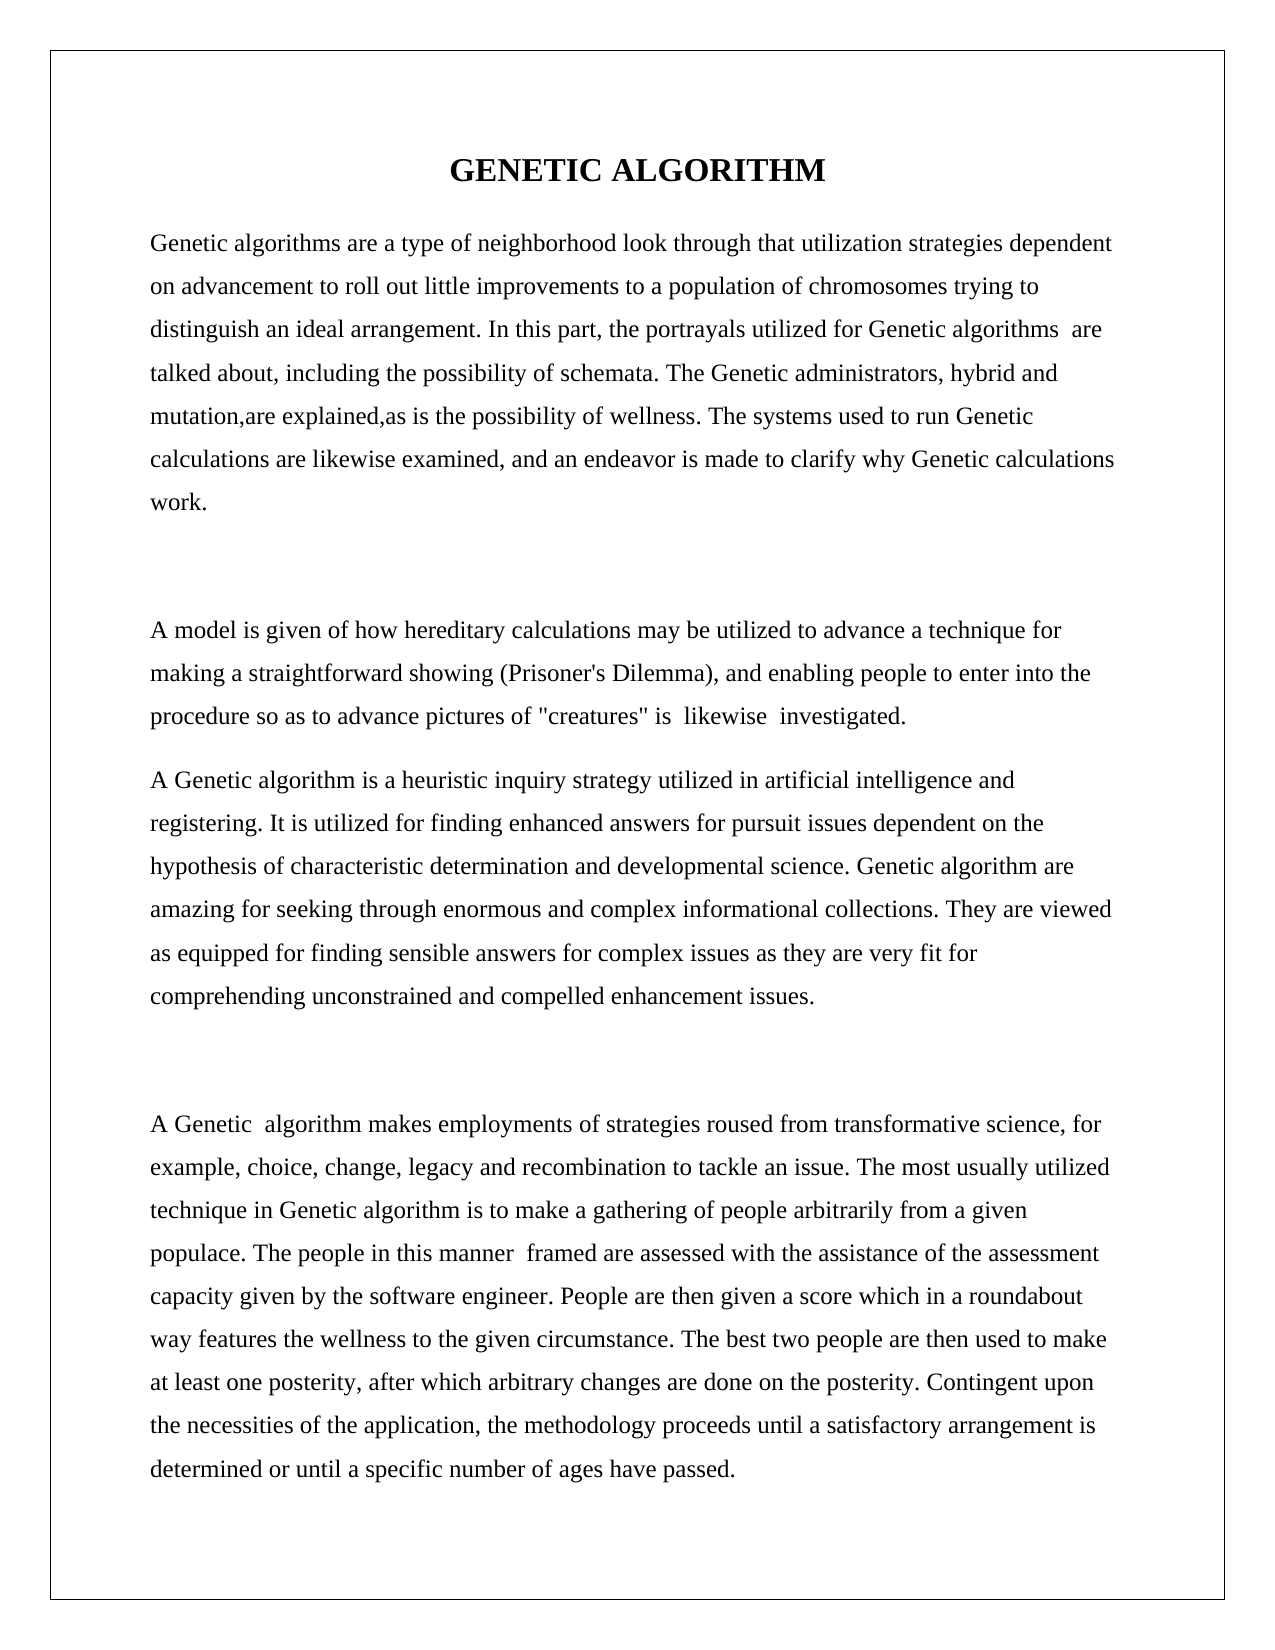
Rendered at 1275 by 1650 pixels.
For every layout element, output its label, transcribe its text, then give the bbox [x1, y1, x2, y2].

text A model is given of how hereditary calculations may be utilized to advance a technique for making a straightforward showing (Prisoner's Dilemma), and enabling people to enter into the procedure so as to advance pictures of "creatures" is likewise investigated. [150, 615, 1125, 730]
text GENETIC ALGORITHM [150, 150, 1125, 188]
text A Genetic algorithm is a heuristic inquiry strategy utilized in artificial intelligence and registering. It is utilized for finding enhanced answers for pursuit issues dependent on the hypothesis of characteristic determination and developmental science. Genetic algorithm are amazing for seeking through enormous and complex informational collections. They are viewed as equipped for finding sensible answers for complex issues as they are very fit for comprehending unconstrained and compelled enhancement issues. [150, 765, 1125, 1009]
text Genetic algorithms are a type of neighborhood look through that utilization strategies dependent on advancement to roll out little improvements to a population of chromosomes trying to distinguish an ideal arrangement. In this part, the portrayals utilized for Genetic algorithms are talked about, including the possibility of schemata. The Genetic administrators, hybrid and mutation,are explained,as is the possibility of wellness. The systems used to run Genetic calculations are likewise examined, and an endeavor is made to clarify why Genetic calculations work. [150, 228, 1125, 516]
text A Genetic algorithm makes employments of strategies roused from transformative science, for example, choice, change, legacy and recombination to tackle an issue. The most usually utilized technique in Genetic algorithm is to make a gathering of people arbitrarily from a given populace. The people in this manner framed are assessed with the assistance of the assessment capacity given by the software engineer. People are then given a score which in a roundabout way features the wellness to the given circumstance. The best two people are then used to make at least one posterity, after which arbitrary changes are done on the posterity. Contingent upon the necessities of the application, the methodology proceeds until a satisfactory arrangement is determined or until a specific number of ages have passed. [150, 1109, 1125, 1482]
